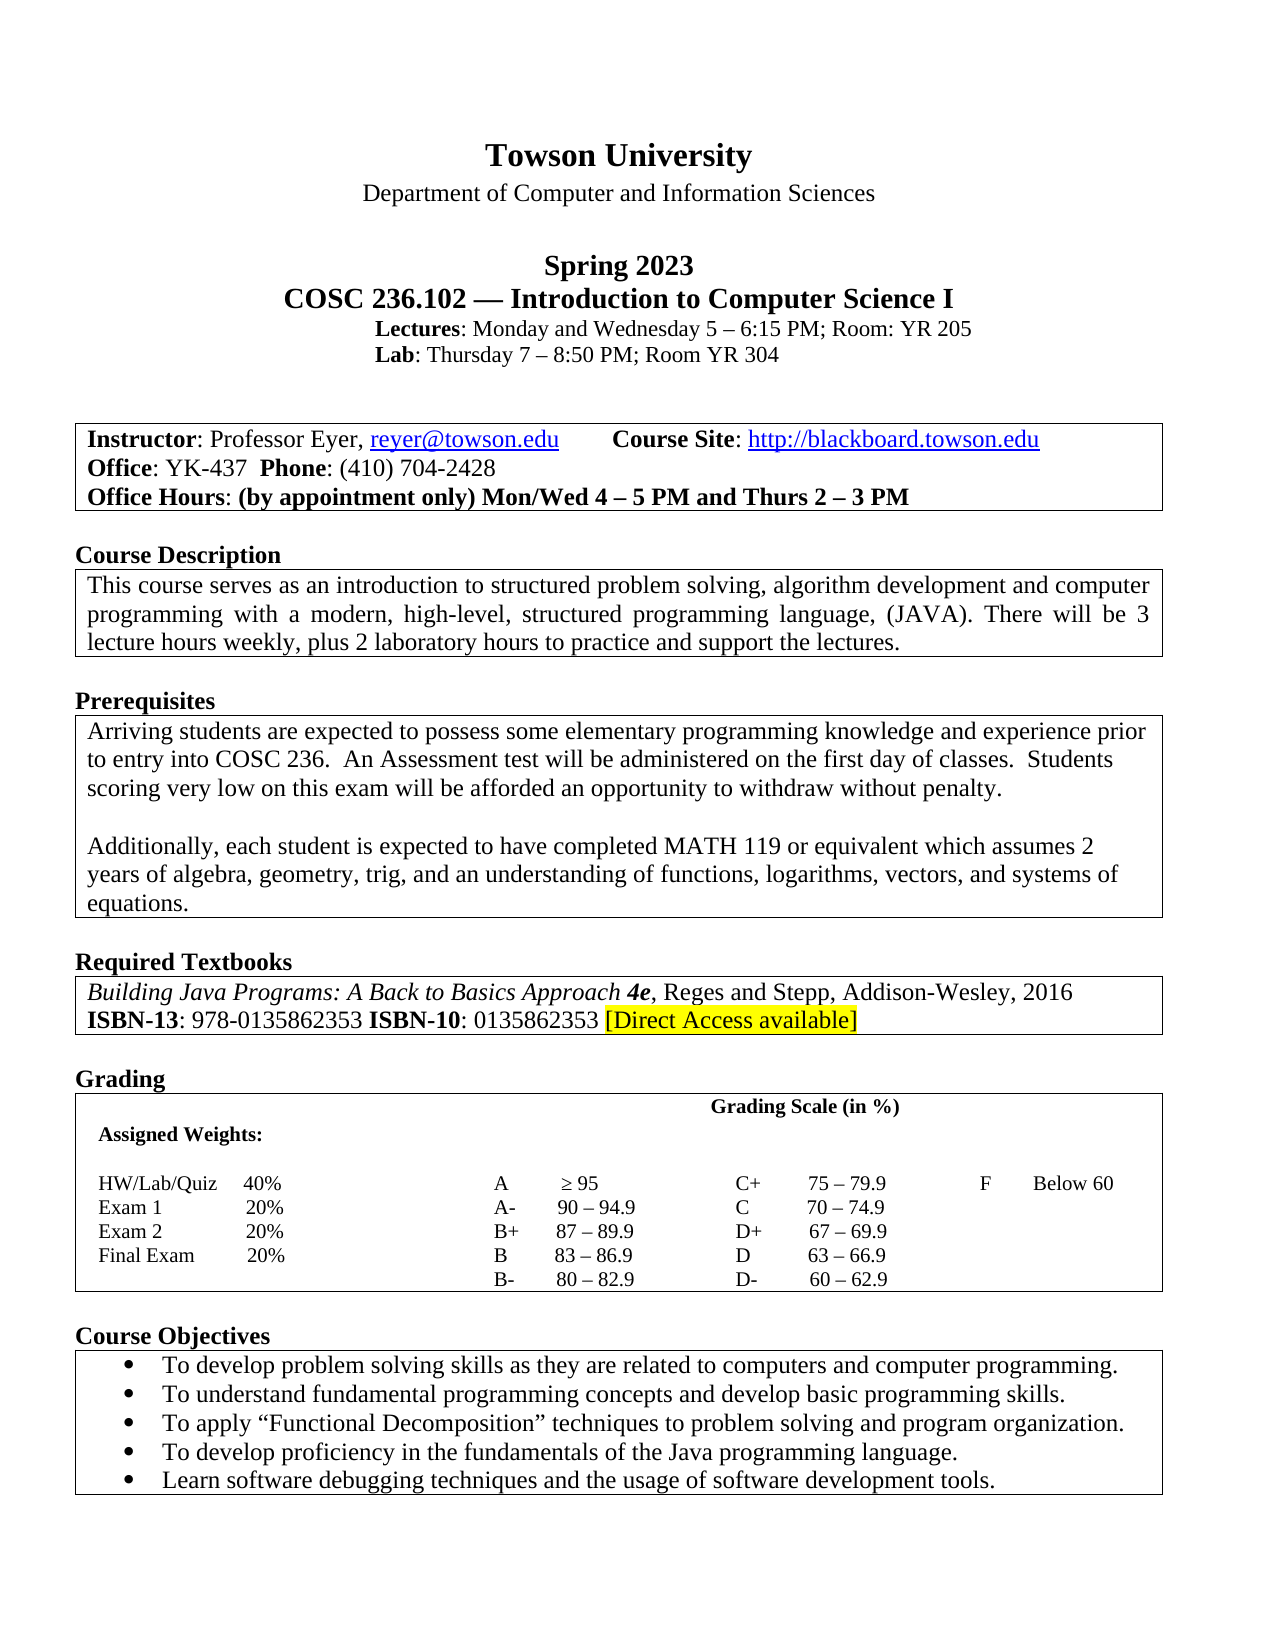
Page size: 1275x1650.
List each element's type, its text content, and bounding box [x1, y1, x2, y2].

text Towson University Department of Computer and Information Sciences [75, 135, 1162, 206]
table_header This course serves as an introduction to structured problem solving, algorithm development and computer programming with a modern, high-level, structured programming language, (JAVA). There will be 3 lecture hours weekly, plus 2 laboratory hours to practice and support the lectures. [76, 570, 1162, 656]
text Course Objectives [75, 1321, 1162, 1349]
table_header [76, 1094, 1162, 1291]
text Spring 2023 COSC 236.102 — Introduction to Computer Science I [75, 248, 1162, 315]
table_header Instructor: Professor Eyer, reyer@towson.edu Course Site: http://blackboard.towson.edu Office: YK-437 Phone: (410) 704-2428 Office Hours: (by appointment only) Mon/Wed 4 – 5 PM and Thurs 2 – 3 PM [76, 424, 1162, 510]
text Lectures: Monday and Wednesday 5 – 6:15 PM; Room: YR 205 Lab: Thursday 7 – 8:50 PM; Room YR 304 [375, 315, 1162, 423]
text Prerequisites [75, 686, 1162, 715]
text Required Textbooks [75, 947, 1162, 976]
text Grading [75, 1064, 1162, 1093]
table_header Arriving students are expected to possess some elementary programming knowledge and experience prior to entry into COSC 236. An Assessment test will be administered on the first day of classes. Students scoring very low on this exam will be afforded an opportunity to withdraw without penalty. Additionally, each student is expected to have completed MATH 119 or equivalent which assumes 2 years of algebra, geometry, trig, and an understanding of functions, logarithms, vectors, and systems of equations. [76, 716, 1162, 917]
text Course Description [75, 540, 1162, 569]
table_header Building Java Programs: A Back to Basics Approach 4e, Reges and Stepp, Addison-Wesley, 2016 ISBN-13: 978-0135862353 ISBN-10: 0135862353 [Direct Access available] [76, 977, 1162, 1034]
table_header To develop problem solving skills as they are related to computers and computer programming. To understand fundamental programming concepts and develop basic programming skills. To apply “Functional Decomposition” techniques to problem solving and program organization. To develop proficiency in the fundamentals of the Java programming language. Learn software debugging techniques and the usage of software development tools. [76, 1351, 1162, 1494]
